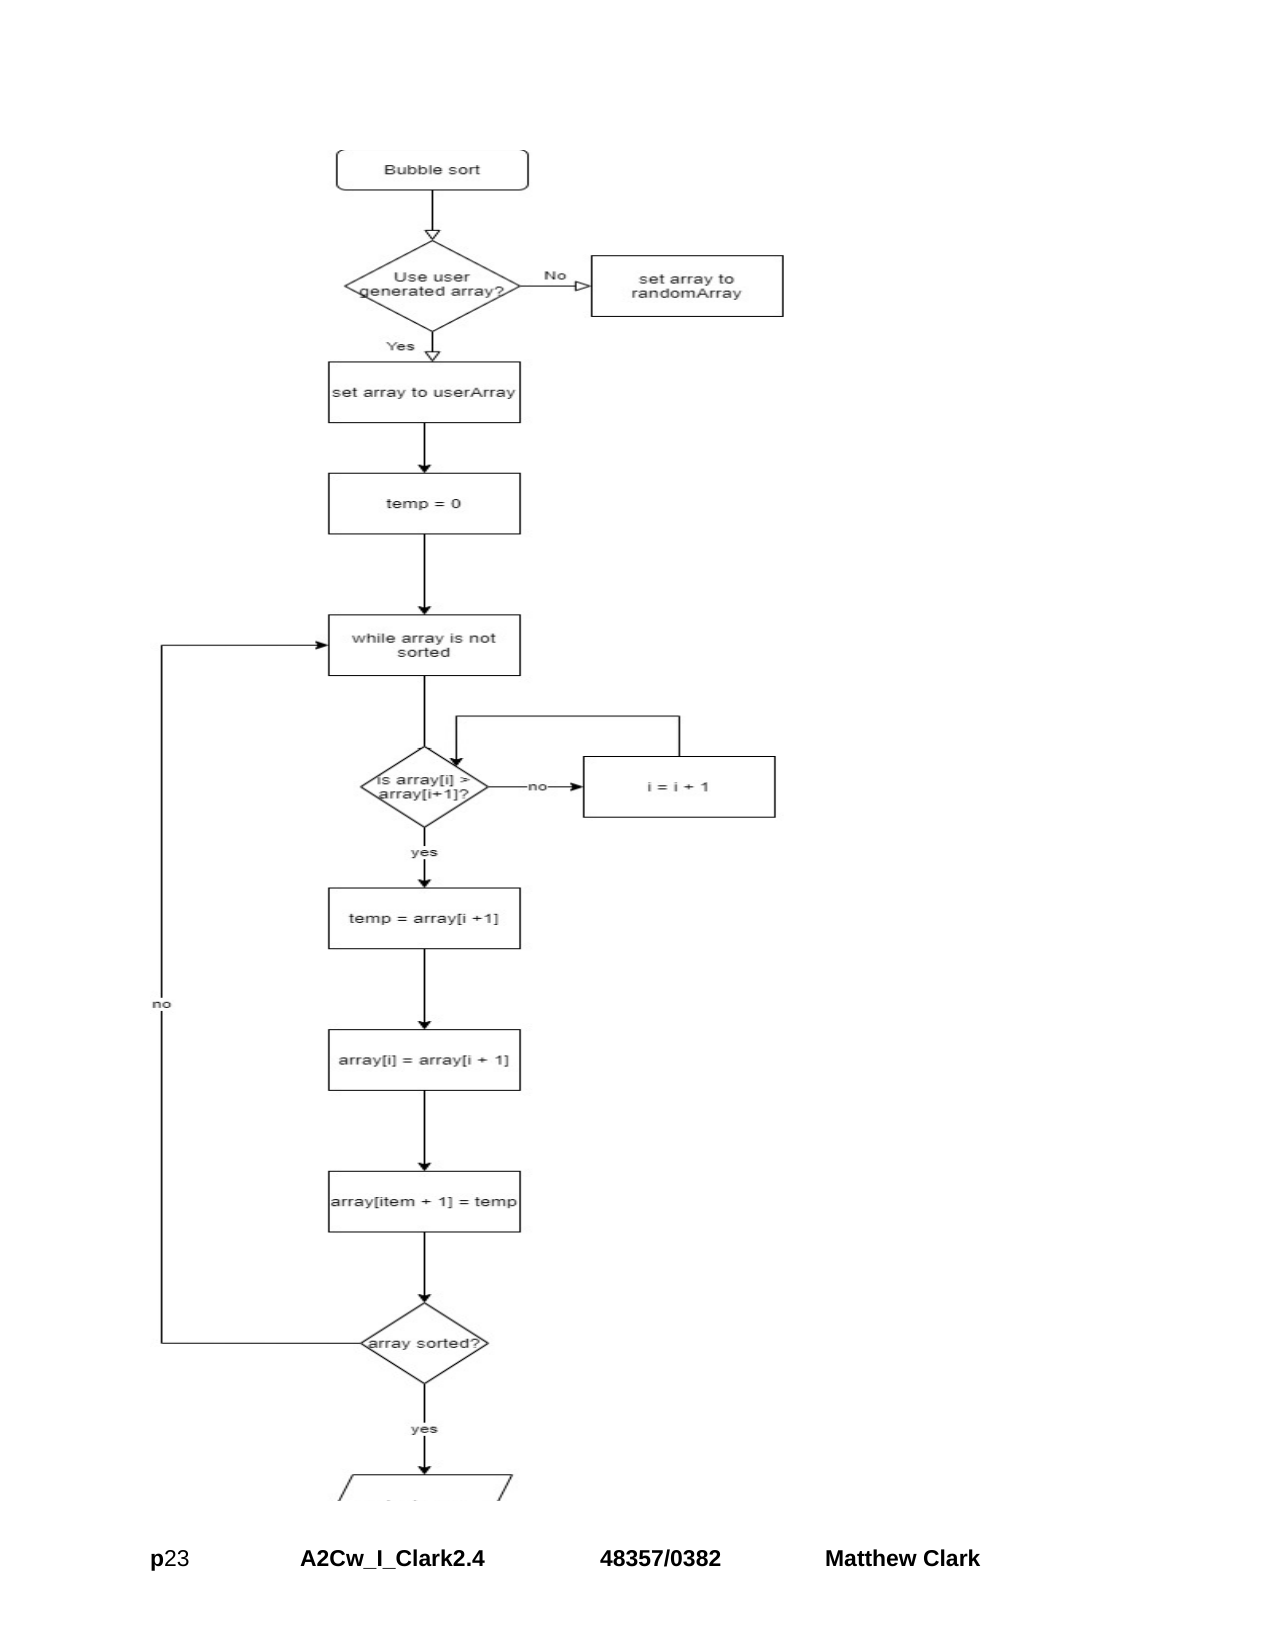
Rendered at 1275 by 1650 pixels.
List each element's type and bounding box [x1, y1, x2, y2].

picture [150, 150, 784, 1501]
